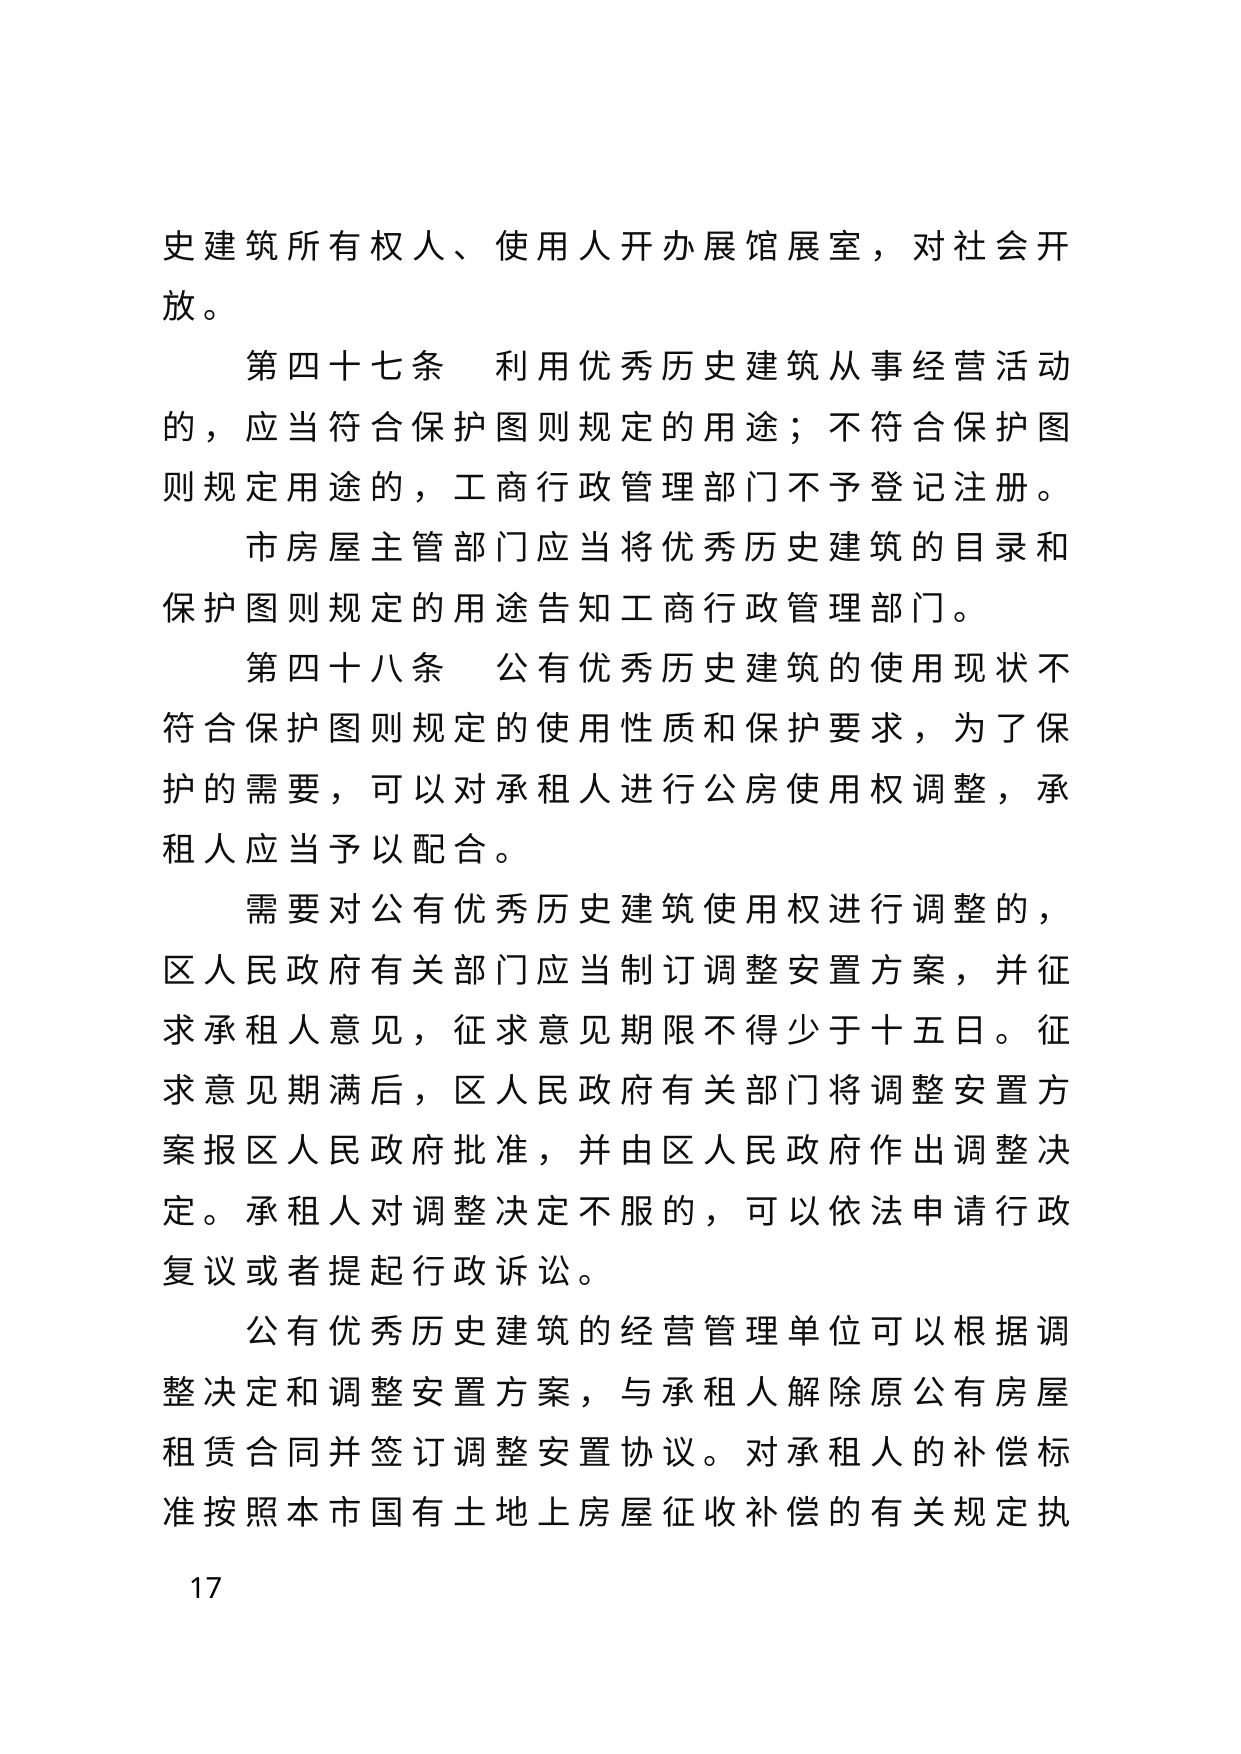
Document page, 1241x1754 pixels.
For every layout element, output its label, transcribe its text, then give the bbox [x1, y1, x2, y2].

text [162, 1299, 1078, 1540]
text 第四十八条 公有优秀历史建筑的使用现状不符合保护图则规定的使用性质和保护要求，为了保护的需要，可以对承租人进行公房使用权调整，承租人应当予以配合。 [162, 636, 1078, 877]
text 市房屋主管部门应当将优秀历史建筑的目录和保护图则规定的用途告知工商行政管理部门。 [162, 515, 1078, 636]
text 第四十七条 利用优秀历史建筑从事经营活动的，应当符合保护图则规定的用途；不符合保护图则规定用途的，工商行政管理部门不予登记注册。 [162, 334, 1078, 515]
text 需要对公有优秀历史建筑使用权进行调整的，区人民政府有关部门应当制订调整安置方案，并征求承租人意见，征求意见期限不得少于十五日。征求意见期满后，区人民政府有关部门将调整安置方案报区人民政府批准，并由区人民政府作出调整决定。承租人对调整决定不服的，可以依法申请行政复议或者提起行政诉讼。 [162, 877, 1078, 1299]
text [162, 213, 1078, 334]
